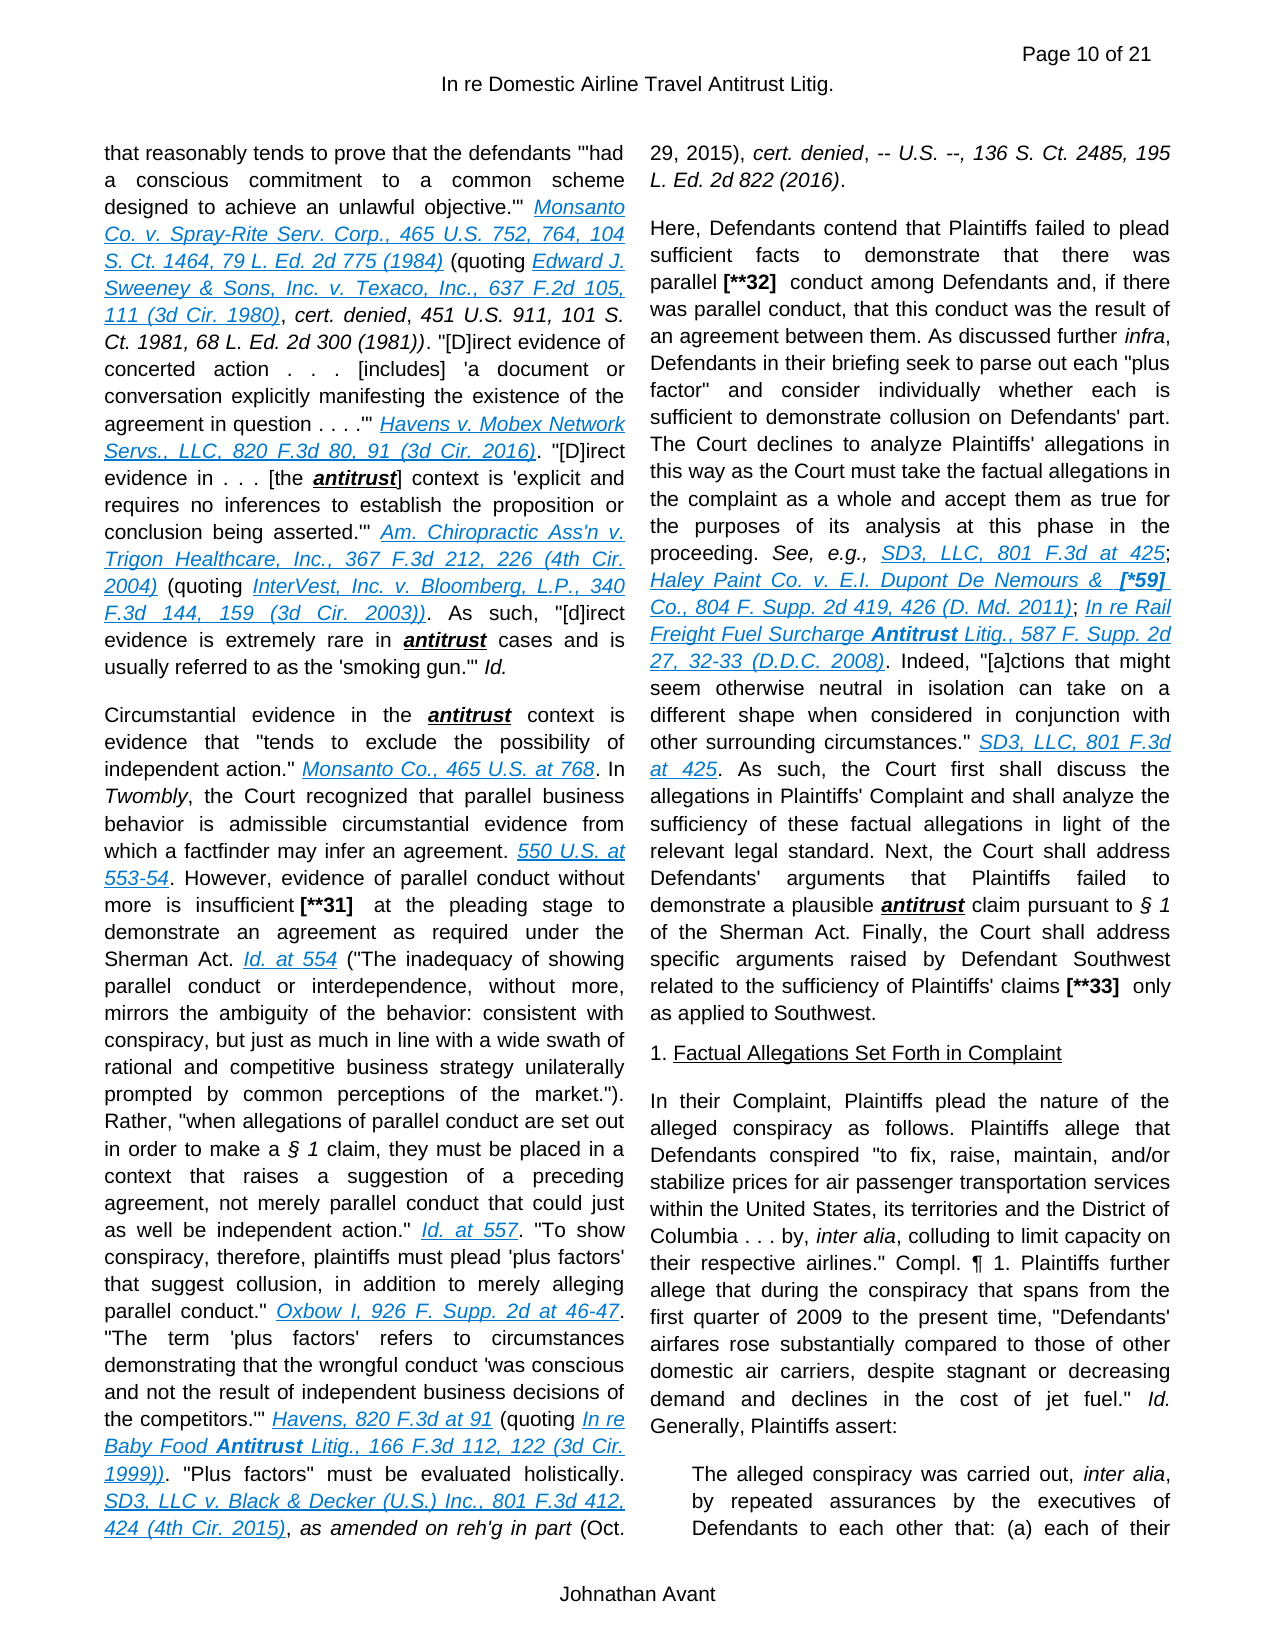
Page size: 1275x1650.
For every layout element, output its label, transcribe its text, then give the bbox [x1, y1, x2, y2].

text Here, Defendants contend that Plaintiffs failed to plead sufficient facts to demonstrate that there was parallel [**32] conduct among Defendants and, if there was parallel conduct, that this conduct was the result of an agreement between them. As discussed further infra, Defendants in their briefing seek to parse out each "plus factor" and consider individually whether each is sufficient to demonstrate collusion on Defendants' part. The Court declines to analyze Plaintiffs' allegations in this way as the Court must take the factual allegations in the complaint as a whole and accept them as true for the purposes of its analysis at this phase in the proceeding. See, e.g., SD3, LLC, 801 F.3d at 425; Haley Paint Co. v. E.I. Dupont De Nemours & [*59] Co., 804 F. Supp. 2d 419, 426 (D. Md. 2011); In re Rail Freight Fuel Surcharge Antitrust Litig., 587 F. Supp. 2d 27, 32-33 (D.D.C. 2008). Indeed, "[a]ctions that might seem otherwise neutral in isolation can take on a different shape when considered in conjunction with other surrounding circumstances." SD3, LLC, 801 F.3d at 425. As such, the Court first shall discuss the allegations in Plaintiffs' Complaint and shall analyze the sufficiency of these factual allegations in light of the relevant legal standard. Next, the Court shall address Defendants' arguments that Plaintiffs failed to demonstrate a plausible antitrust claim pursuant to § 1 of the Sherman Act. Finally, the Court shall address specific arguments raised by Defendant Southwest related to the sufficiency of Plaintiffs' claims [**33] only as applied to Southwest. [650, 644, 1171, 1025]
text In their Complaint, Plaintiffs plead the nature of the alleged conspiracy as follows. Plaintiffs allege that Defendants conspired "to fix, raise, maintain, and/or stabilize prices for air passenger transportation services within the United States, its territories and the District of Columbia . . . by, inter alia, colluding to limit capacity on their respective airlines." Compl. ¶ 1. Plaintiffs further allege that during the conspiracy that spans from the first quarter of 2009 to the present time, "Defendants' airfares rose substantially compared to those of other domestic air carriers, despite stagnant or decreasing demand and declines in the cost of jet fuel." Id. Generally, Plaintiffs assert: [650, 1085, 1171, 1437]
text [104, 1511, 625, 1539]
text 1. Factual Allegations Set Forth in Complaint [650, 1037, 1171, 1064]
text Here, Defendants contend that Plaintiffs failed to plead sufficient facts to demonstrate that there was parallel [**32] conduct among Defendants and, if there was parallel conduct, that this conduct was the result of an agreement between them. As discussed further infra, Defendants in their briefing seek to parse out each "plus factor" and consider individually whether each is sufficient to demonstrate collusion on Defendants' part. The Court declines to analyze Plaintiffs' allegations in this way as the Court must take the factual allegations in the complaint as a whole and accept them as true for the purposes of its analysis at this phase in the proceeding. See, e.g., SD3, LLC, 801 F.3d at 425; Haley Paint Co. v. E.I. Dupont De Nemours & [*59] Co., 804 F. Supp. 2d 419, 426 (D. Md. 2011); In re Rail Freight Fuel Surcharge Antitrust Litig., 587 F. Supp. 2d 27, 32-33 (D.D.C. 2008). Indeed, "[a]ctions that might seem otherwise neutral in isolation can take on a different shape when considered in conjunction with other surrounding circumstances." SD3, LLC, 801 F.3d at 425. As such, the Court first shall discuss the allegations in Plaintiffs' Complaint and shall analyze the sufficiency of these factual allegations in light of the relevant legal standard. Next, the Court shall address Defendants' arguments that Plaintiffs failed to demonstrate a plausible antitrust claim pursuant to § 1 of the Sherman Act. Finally, the Court shall address specific arguments raised by Defendant Southwest related to the sufficiency of Plaintiffs' claims [**33] only as applied to Southwest. [650, 212, 1171, 589]
text Circumstantial evidence in the antitrust context is evidence that "tends to exclude the possibility of independent action." Monsanto Co., 465 U.S. at 768. In Twombly, the Court recognized that parallel business behavior is admissible circumstantial evidence from which a factfinder may infer an agreement. 550 U.S. at 553-54. However, evidence of parallel conduct without more is insufficient [**31] at the pleading stage to demonstrate an agreement as required under the Sherman Act. Id. at 554 ("The inadequacy of showing parallel conduct or interdependence, without more, mirrors the ambiguity of the behavior: consistent with conspiracy, but just as much in line with a wide swath of rational and competitive business strategy unilaterally prompted by common perceptions of the market."). Rather, "when allegations of parallel conduct are set out in order to make a § 1 claim, they must be placed in a context that raises a suggestion of a preceding agreement, not merely parallel conduct that could just as well be independent action." Id. at 557. "To show conspiracy, therefore, plaintiffs must plead 'plus factors' that suggest collusion, in addition to merely alleging parallel conduct." Oxbow I, 926 F. Supp. 2d at 46-47. "The term 'plus factors' refers to circumstances demonstrating that the wrongful conduct 'was conscious and not the result of independent business decisions of the competitors.'" Havens, 820 F.3d at 91 (quoting In re Baby Food Antitrust Litig., 166 F.3d 112, 122 (3d Cir. 1999)). "Plus factors" must be evaluated holistically. SD3, LLC v. Black & Decker (U.S.) Inc., 801 F.3d 412, 424 (4th Cir. 2015), as amended on reh'g in part (Oct. 29, 2015), cert. denied, -- U.S. --, 136 S. Ct. 2485, 195 L. Ed. 2d 822 (2016). [104, 700, 625, 1455]
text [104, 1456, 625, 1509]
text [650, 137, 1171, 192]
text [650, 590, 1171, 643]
